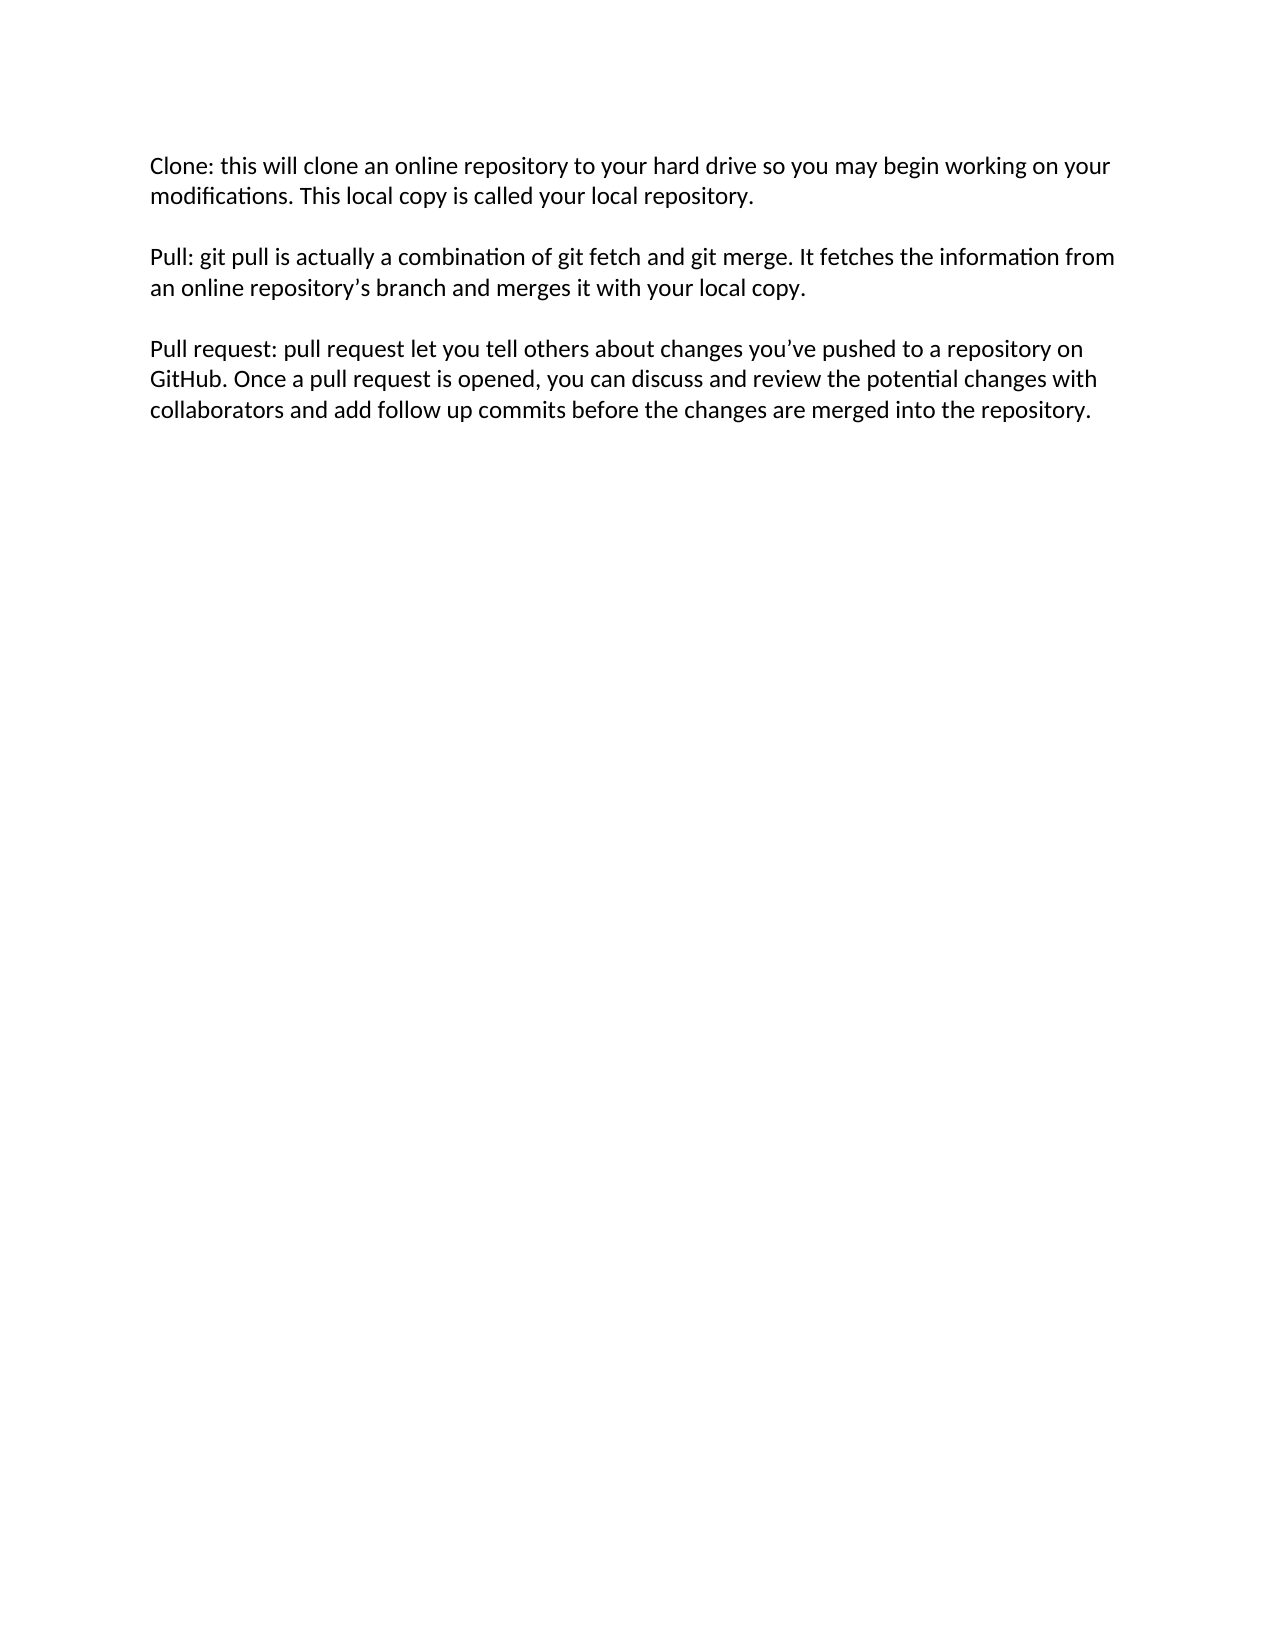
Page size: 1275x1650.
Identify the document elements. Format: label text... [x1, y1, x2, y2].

text Pull request: pull request let you tell others about changes you’ve pushed to a repository on GitHub. Once a pull request is opened, you can discuss and review the potential changes with collaborators and add follow up commits before the changes are merged into the repository. [150, 333, 1125, 425]
text Pull: git pull is actually a combination of git fetch and git merge. It fetches the information from an online repository’s branch and merges it with your local copy. [150, 242, 1125, 303]
text Clone: this will clone an online repository to your hard drive so you may begin working on your modifications. This local copy is called your local repository. [150, 150, 1125, 211]
